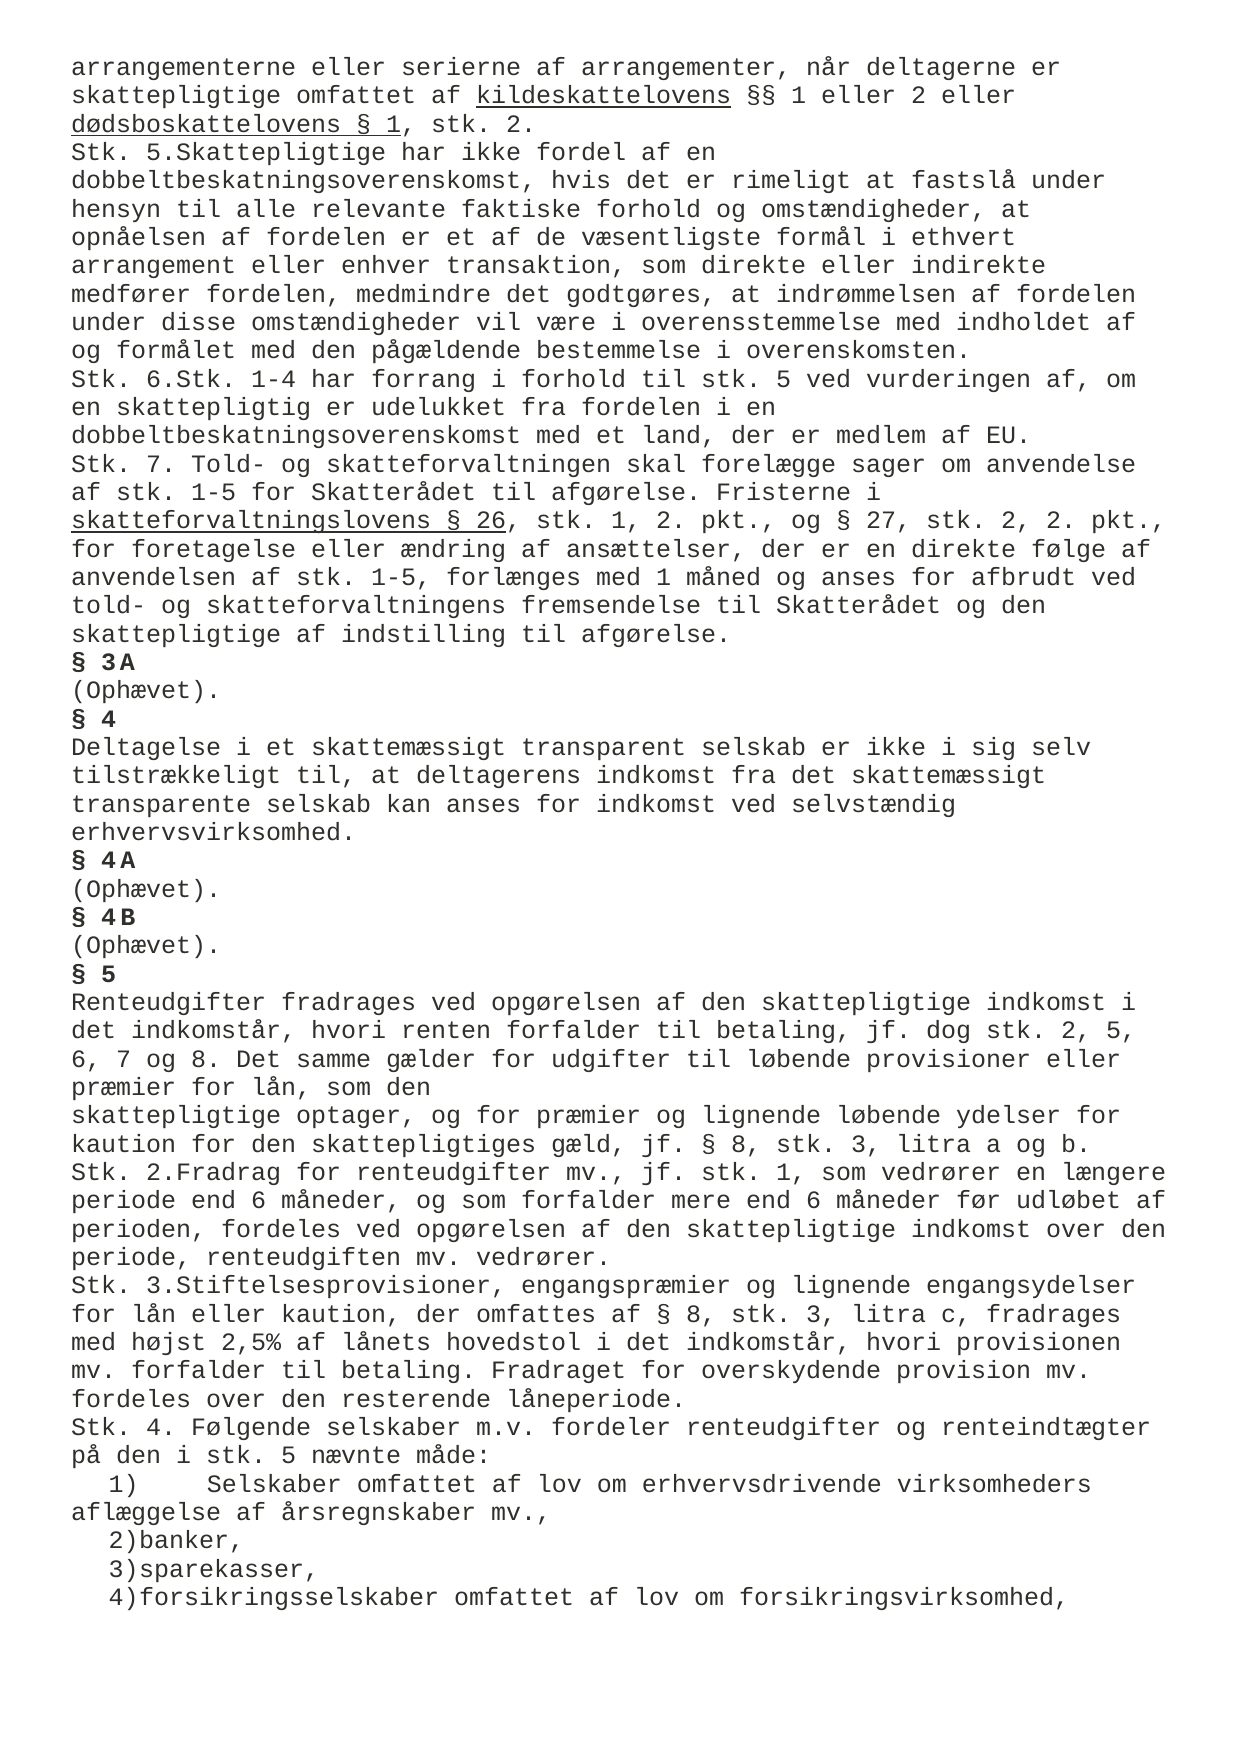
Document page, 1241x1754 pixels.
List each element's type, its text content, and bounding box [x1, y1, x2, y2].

text Renteudgifter fradrages ved opgørelsen af den skattepligtige indkomst i det indkomstår, hvori renten forfalder til betaling, jf. dog stk. 2, 5, 6, 7 og 8. Det samme gælder for udgifter til løbende provisioner eller præmier for lån, som den [71, 990, 1167, 1103]
text 2) banker, [71, 1528, 1167, 1556]
text 3) sparekasser, [71, 1556, 1167, 1585]
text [71, 55, 1167, 140]
text § 4 [71, 706, 1167, 735]
text skattepligtige optager, og for præmier og lignende løbende ydelser for kaution for den skattepligtiges gæld, jf. § 8, stk. 3, litra a og b. [71, 1103, 1167, 1160]
text § 4 A [71, 848, 1167, 876]
text § 5 [71, 961, 1167, 990]
text Stk. 6.Stk. 1-4 har forrang i forhold til stk. 5 ved vurderingen af, om en skattepligtig er udelukket fra fordelen i en dobbeltbeskatningsoverenskomst med et land, der er medlem af EU. [71, 366, 1167, 451]
text Stk. 3.Stiftelsesprovisioner, engangspræmier og lignende engangsydelser for lån eller kaution, der omfattes af § 8, stk. 3, litra c, fradrages med højst 2,5% af lånets hovedstol i det indkomstår, hvori provisionen mv. forfalder til betaling. Fradraget for overskydende provision mv. fordeles over den resterende låneperiode. [71, 1273, 1167, 1415]
text (Ophævet). [71, 678, 1167, 706]
text Stk. 5.Skattepligtige har ikke fordel af en dobbeltbeskatningsoverenskomst, hvis det er rimeligt at fastslå under hensyn til alle relevante faktiske forhold og omstændigheder, at opnåelsen af fordelen er et af de væsentligste formål i ethvert arrangement eller enhver transaktion, som direkte eller indirekte medfører fordelen, medmindre det godtgøres, at indrømmelsen af fordelen under disse omstændigheder vil være i overensstemmelse med indholdet af og formålet med den pågældende bestemmelse i overenskomsten. [71, 140, 1167, 366]
text Deltagelse i et skattemæssigt transparent selskab er ikke i sig selv tilstrækkeligt til, at deltagerens indkomst fra det skattemæssigt transparente selskab kan anses for indkomst ved selvstændig erhvervsvirksomhed. [71, 735, 1167, 848]
text 1) Selskaber omfattet af lov om erhvervsdrivende virksomheders aflæggelse af årsregnskaber mv., [71, 1471, 1167, 1528]
text (Ophævet). [71, 876, 1167, 905]
text § 4 B [71, 905, 1167, 933]
text Stk. 4. Følgende selskaber m.v. fordeler renteudgifter og renteindtægter på den i stk. 5 nævnte måde: [71, 1415, 1167, 1471]
text (Ophævet). [71, 933, 1167, 961]
text Stk. 2.Fradrag for renteudgifter mv., jf. stk. 1, som vedrører en længere periode end 6 måneder, og som forfalder mere end 6 måneder før udløbet af perioden, fordeles ved opgørelsen af den skattepligtige indkomst over den periode, renteudgiften mv. vedrører. [71, 1160, 1167, 1273]
text Stk. 7. Told- og skatteforvaltningen skal forelægge sager om anvendelse af stk. 1-5 for Skatterådet til afgørelse. Fristerne i skatteforvaltningslovens § 26, stk. 1, 2. pkt., og § 27, stk. 2, 2. pkt., for foretagelse eller ændring af ansættelser, der er en direkte følge af anvendelsen af stk. 1-5, forlænges med 1 måned og anses for afbrudt ved told- og skatteforvaltningens fremsendelse til Skatterådet og den skattepligtige af indstilling til afgørelse. [71, 451, 1167, 650]
text § 3 A [71, 650, 1167, 678]
text 4) forsikringsselskaber omfattet af lov om forsikringsvirksomhed, [71, 1585, 1167, 1613]
